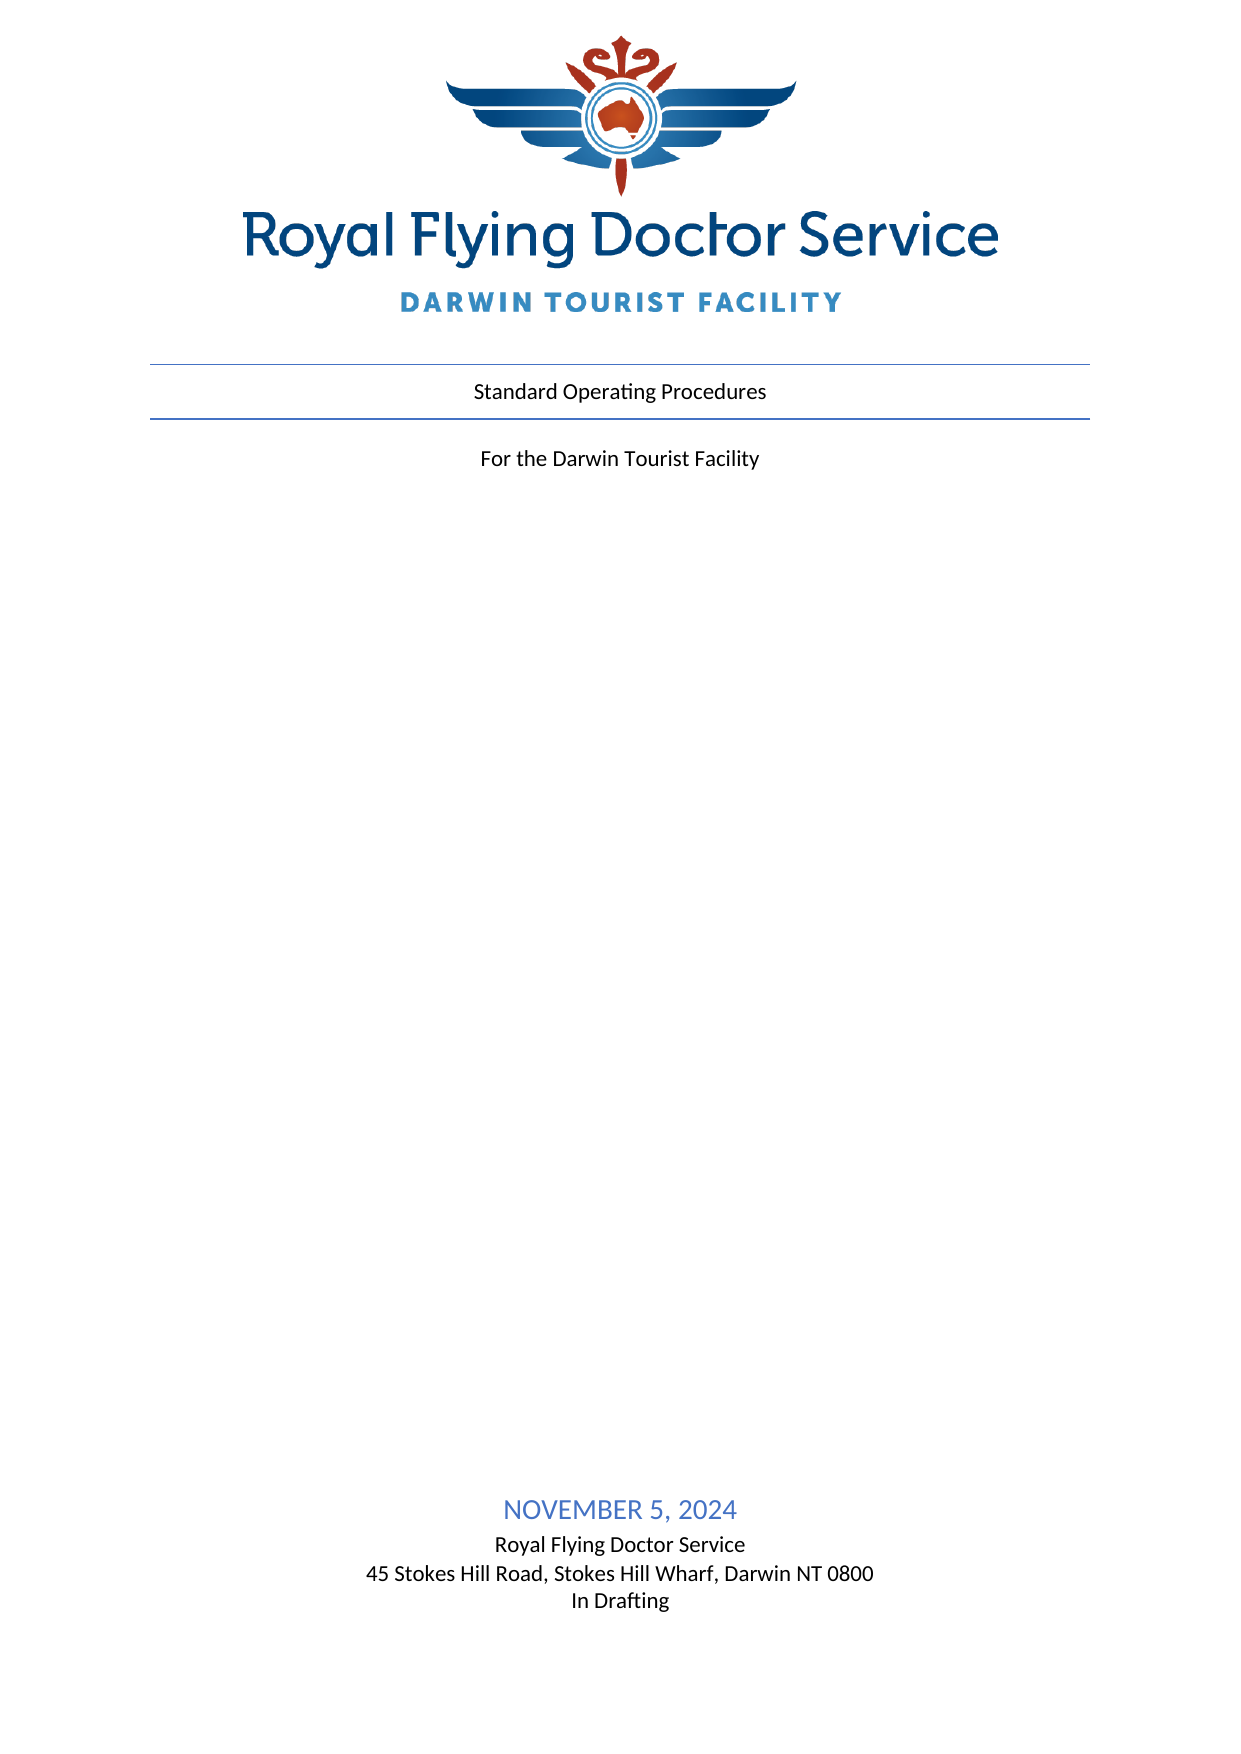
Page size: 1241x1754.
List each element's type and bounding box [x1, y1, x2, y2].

picture [164, 0, 1076, 370]
